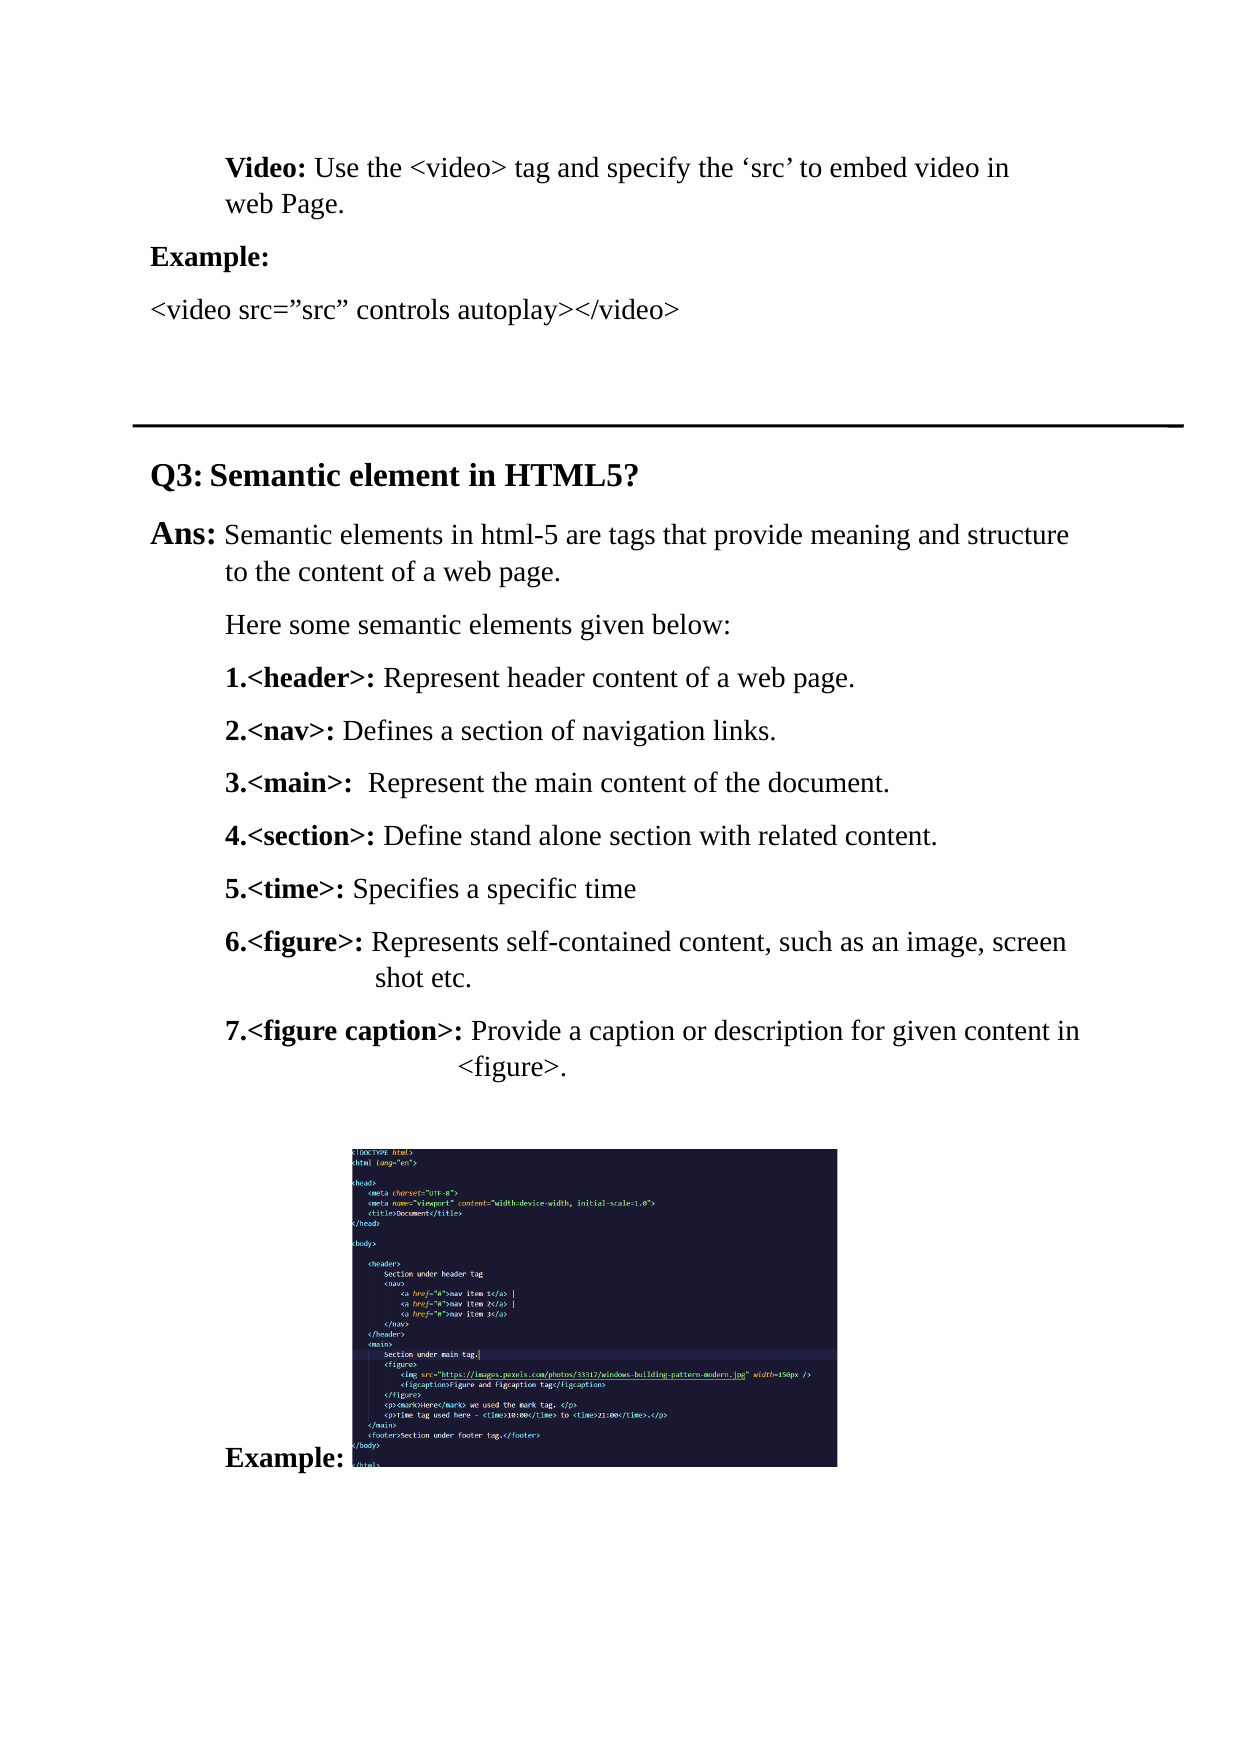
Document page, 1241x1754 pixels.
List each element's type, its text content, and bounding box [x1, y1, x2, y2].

text Q3: Semantic element in HTML5? [150, 455, 1090, 494]
text Example: [150, 239, 1090, 272]
text 7.<figure caption>: Provide a caption or description for given content in <figure>. [150, 1013, 1090, 1083]
text Video: Use the <video> tag and specify the ‘src’ to embed video in web Page. [150, 150, 1090, 220]
text Here some semantic elements given below: [150, 607, 1090, 641]
text 4.<section>: Define stand alone section with related content. [150, 818, 1090, 852]
text <video src=”src” controls autoplay></video> [150, 292, 1090, 325]
text 2.<nav>: Defines a section of navigation links. [150, 713, 1090, 746]
text 1.<header>: Represent header content of a web page. [150, 660, 1090, 693]
picture [352, 1149, 838, 1467]
text Ans: Semantic elements in html-5 are tags that provide meaning and structure to the content of a web page. [150, 513, 1090, 588]
text 3.<main>: Represent the main content of the document. [150, 766, 1090, 799]
text 5.<time>: Specifies a specific time [150, 871, 1090, 905]
text 6.<figure>: Represents self-contained content, such as an image, screen shot etc. [150, 924, 1090, 994]
